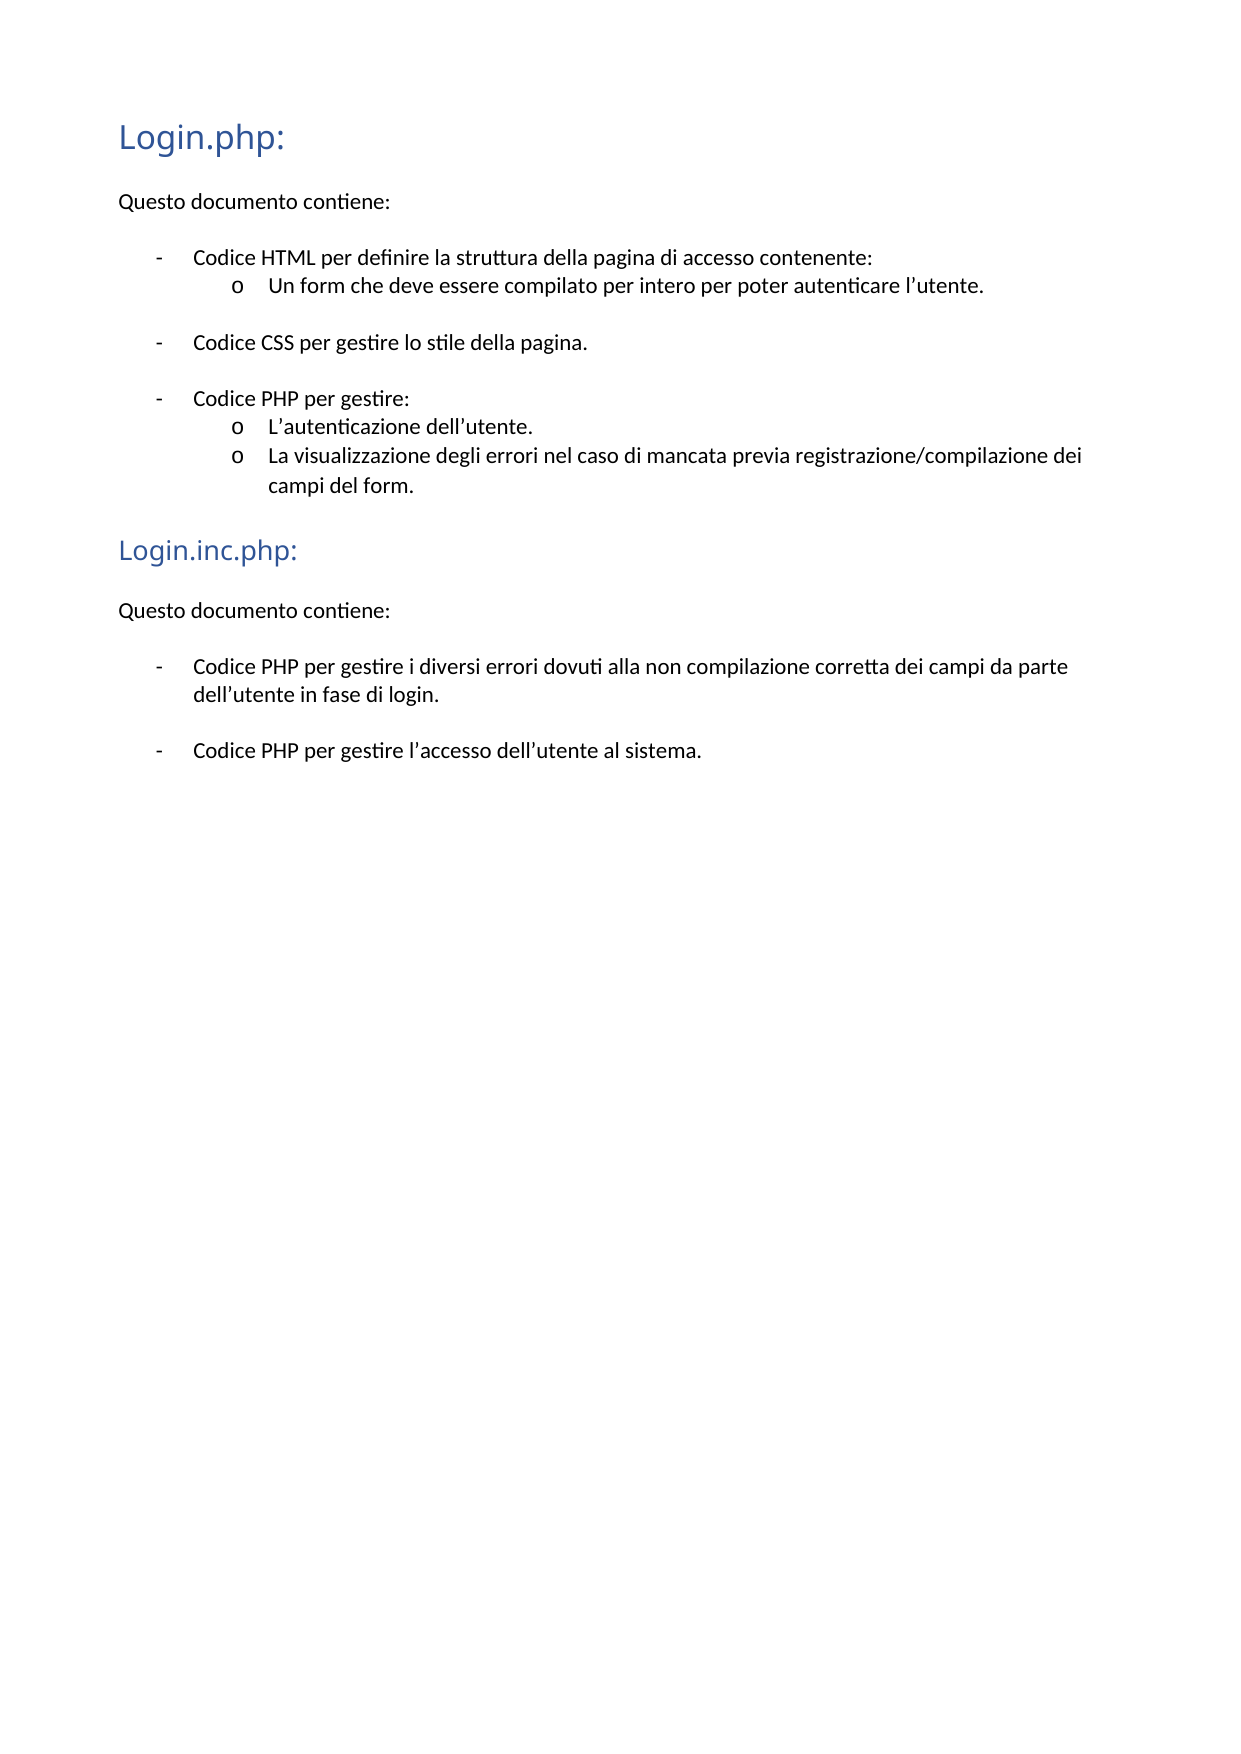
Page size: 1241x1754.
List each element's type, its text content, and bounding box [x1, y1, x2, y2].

text Questo documento contiene: [118, 596, 1122, 624]
list Un form che deve essere compilato per intero per poter autenticare l’utente. [231, 271, 1122, 300]
list La visualizzazione degli errori nel caso di mancata previa registrazione/compilazione dei campi del form. [231, 442, 1122, 499]
subtitle Login.php: [118, 114, 1122, 159]
subtitle Login.inc.php: [118, 531, 1122, 568]
list L’autenticazione dell’utente. [231, 412, 1122, 442]
list Codice CSS per gestire lo stile della pagina. [156, 328, 1122, 356]
list Codice HTML per definire la struttura della pagina di accesso contenente: [156, 243, 1122, 271]
text Questo documento contiene: [118, 187, 1122, 215]
list Codice PHP per gestire l’accesso dell’utente al sistema. [156, 736, 1122, 764]
list Codice PHP per gestire: [156, 384, 1122, 412]
list Codice PHP per gestire i diversi errori dovuti alla non compilazione corretta dei campi da parte dell’utente in fase di login. [156, 652, 1122, 708]
